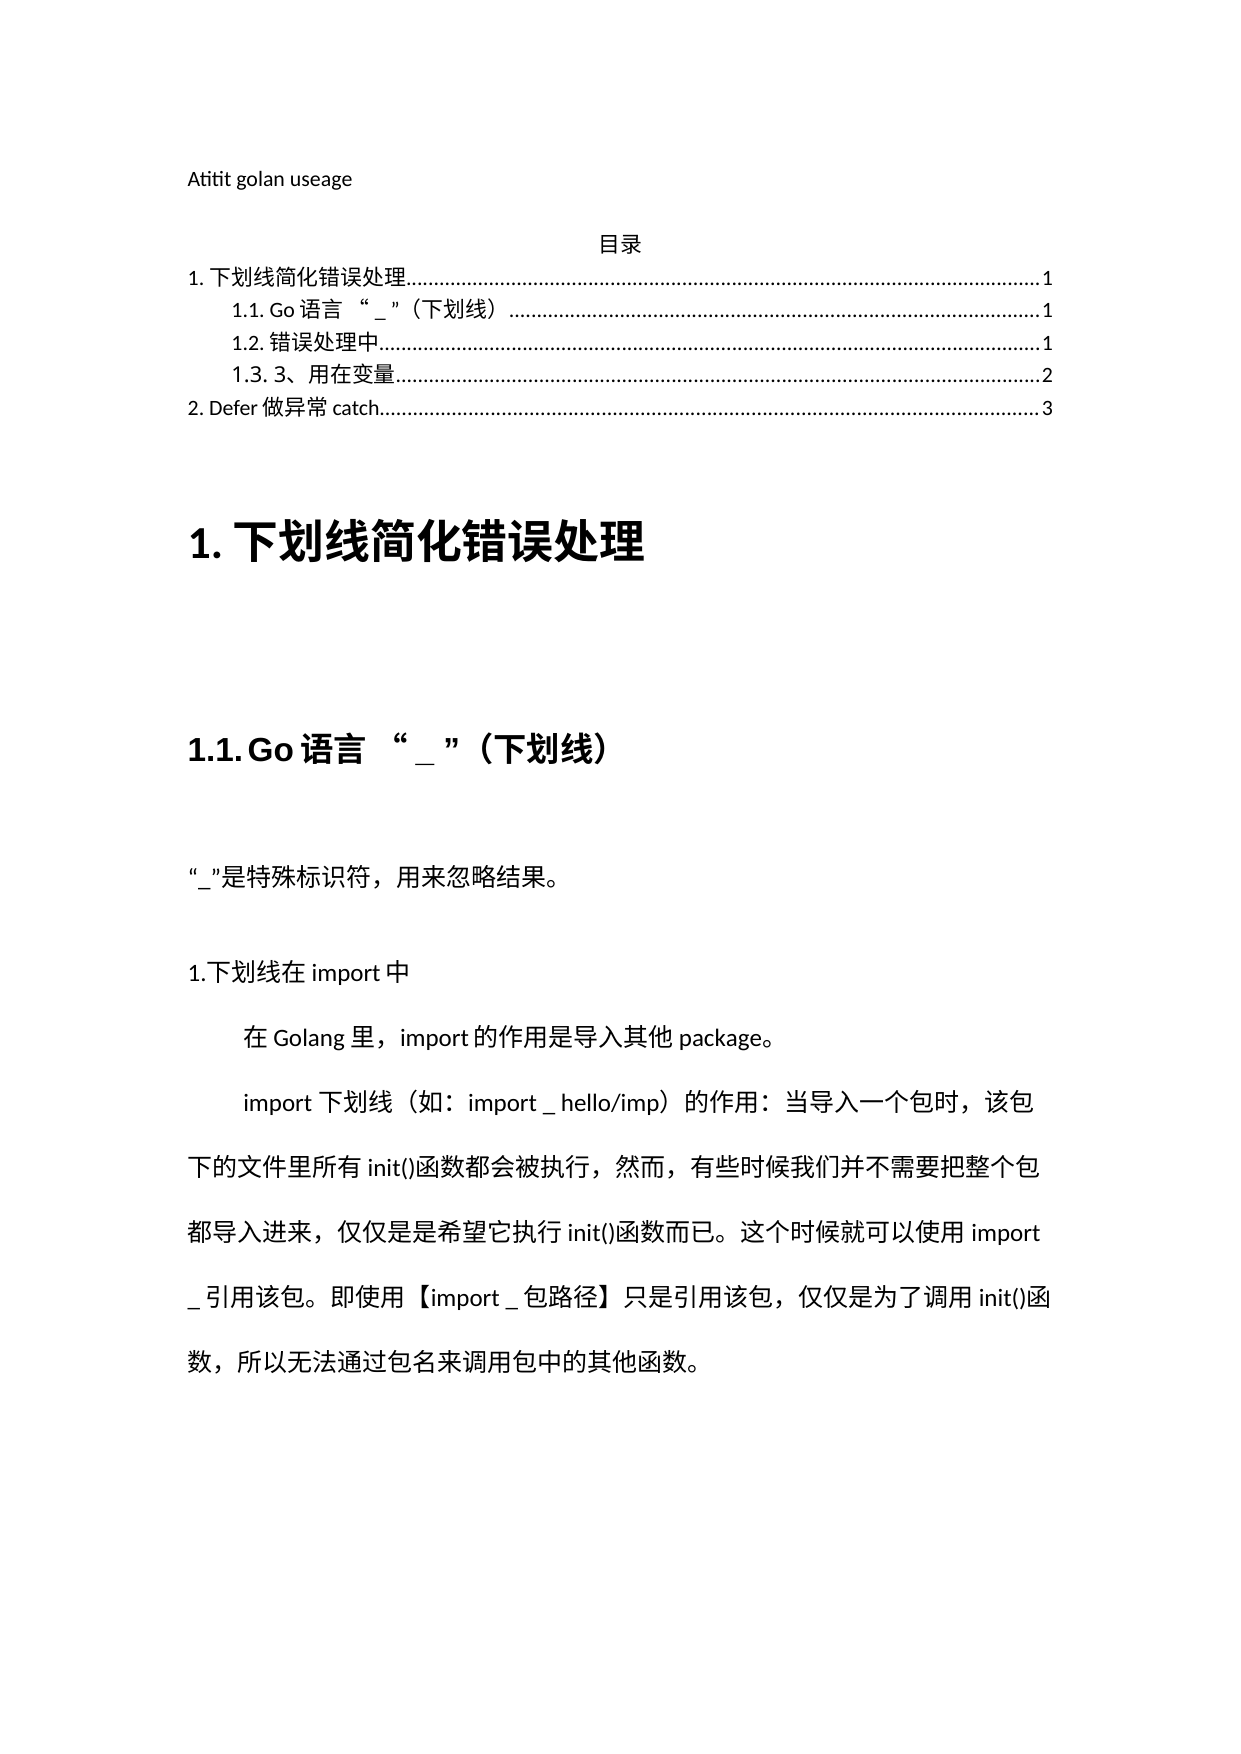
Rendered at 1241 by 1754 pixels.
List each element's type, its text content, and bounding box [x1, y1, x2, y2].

text Atitit golan useage [187, 162, 1053, 194]
text 1.下划线在import中 在Golang里，import的作用是导入其他package。 import 下划线（如：import _ hello/imp）的作用：当导入一个包时，该包下的文件里所有init()函数都会被执行，然而，有些时候我们并不需要把整个包都导入进来，仅仅是是希望它执行init()函数而已。这个时候就可以使用 import _ 引用该包。即使用【import _ 包路径】只是引用该包，仅仅是为了调用init()函数，所以无法通过包名来调用包中的其他函数。 [187, 938, 1053, 1393]
subtitle 下划线简化错误处理 [187, 490, 1053, 587]
text “_”是特殊标识符，用来忽略结果。 [187, 843, 1053, 908]
subtitle Go语言 “ _ ”（下划线） [187, 714, 1053, 779]
